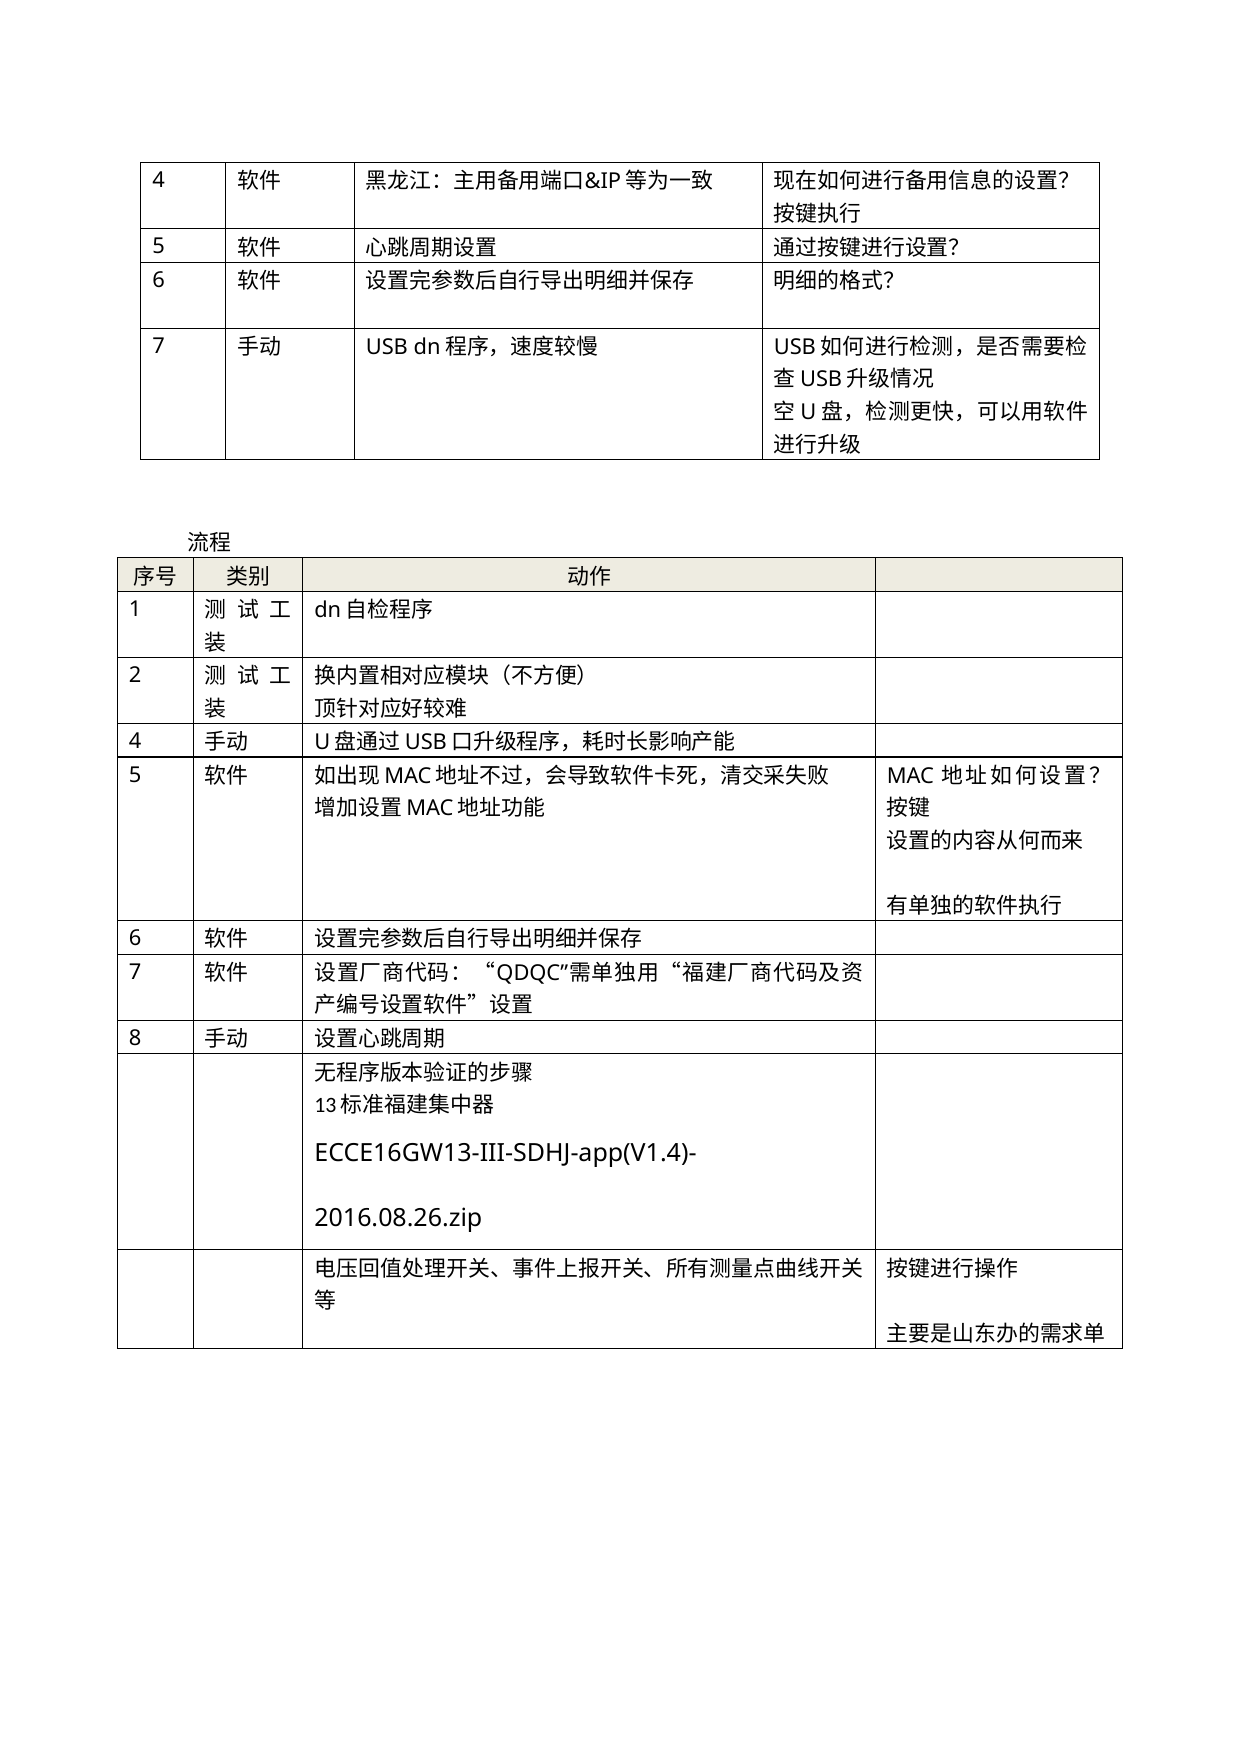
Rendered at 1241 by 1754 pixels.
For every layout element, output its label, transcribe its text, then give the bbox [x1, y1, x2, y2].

table_cell 软件 [194, 921, 302, 953]
table_cell 设置完参数后自行导出明细并保存 [355, 263, 762, 328]
table_cell MAC地址如何设置？按键 设置的内容从何而来 有单独的软件执行 [876, 758, 1122, 920]
table_cell [194, 1054, 302, 1249]
table_cell 4 [118, 724, 193, 756]
table_cell 设置完参数后自行导出明细并保存 [303, 921, 875, 953]
table_cell 6 [141, 263, 225, 328]
table_cell 软件 [194, 955, 302, 1019]
table_cell 手动 [194, 724, 302, 756]
table_cell 6 [118, 921, 193, 953]
table_cell 2 [118, 658, 193, 723]
table_cell 设置心跳周期 [303, 1021, 875, 1053]
table_cell 手动 [194, 1021, 302, 1053]
table_cell 5 [141, 229, 225, 262]
table_cell U盘通过USB口升级程序，耗时长影响产能 [303, 724, 875, 756]
table_cell 现在如何进行备用信息的设置？ 按键执行 [763, 163, 1099, 228]
table_cell 4 [141, 163, 225, 228]
table_cell 心跳周期设置 [355, 229, 762, 262]
table_cell [118, 1250, 193, 1348]
table_cell dn自检程序 [303, 592, 875, 657]
table_cell 黑龙江：主用备用端口&IP等为一致 [355, 163, 762, 228]
table_cell 1 [118, 592, 193, 657]
table_cell 软件 [226, 163, 354, 228]
table_cell 7 [118, 955, 193, 1019]
table_header 序号 [118, 558, 193, 591]
table_cell 测试工装 [194, 658, 302, 723]
table_cell 按键进行操作 主要是山东办的需求单 [876, 1250, 1122, 1348]
table_header 动作 [303, 558, 875, 591]
table_cell 8 [118, 1021, 193, 1053]
table_cell USB如何进行检测，是否需要检查USB升级情况 空U盘，检测更快，可以用软件进行升级 [763, 329, 1099, 459]
table_cell [876, 1054, 1122, 1249]
table_cell 软件 [226, 263, 354, 328]
table_cell [194, 1250, 302, 1348]
table_cell 手动 [226, 329, 354, 459]
table_cell [118, 1054, 193, 1249]
table_cell 7 [141, 329, 225, 459]
table_cell 5 [118, 758, 193, 920]
table_cell 软件 [226, 229, 354, 262]
table_cell [876, 1021, 1122, 1053]
table_cell 软件 [194, 758, 302, 920]
table_cell 设置厂商代码：“QDQC”需单独用“福建厂商代码及资产编号设置软件”设置 [303, 955, 875, 1019]
table_cell USB dn程序，速度较慢 [355, 329, 762, 459]
table_cell 测试工装 [194, 592, 302, 657]
table_cell 换内置相对应模块（不方便） 顶针对应好较难 [303, 658, 875, 723]
table_cell 通过按键进行设置？ [763, 229, 1099, 262]
text 流程 [187, 525, 1053, 557]
table_cell [876, 955, 1122, 1019]
table_cell 如出现MAC地址不过，会导致软件卡死，清交采失败 增加设置MAC地址功能 [303, 758, 875, 920]
table_cell [876, 724, 1122, 756]
table_header [876, 558, 1122, 591]
table_cell 无程序版本验证的步骤 13标准福建集中器 ECCE16GW13-III-SDHJ-app(V1.4)-2016.08.26.zip [303, 1054, 875, 1249]
table_cell 明细的格式？ [763, 263, 1099, 328]
table_header 类别 [194, 558, 302, 591]
table_cell [876, 592, 1122, 657]
table_cell [876, 921, 1122, 953]
table_cell [876, 658, 1122, 723]
table_cell 电压回值处理开关、事件上报开关、所有测量点曲线开关等 [303, 1250, 875, 1348]
